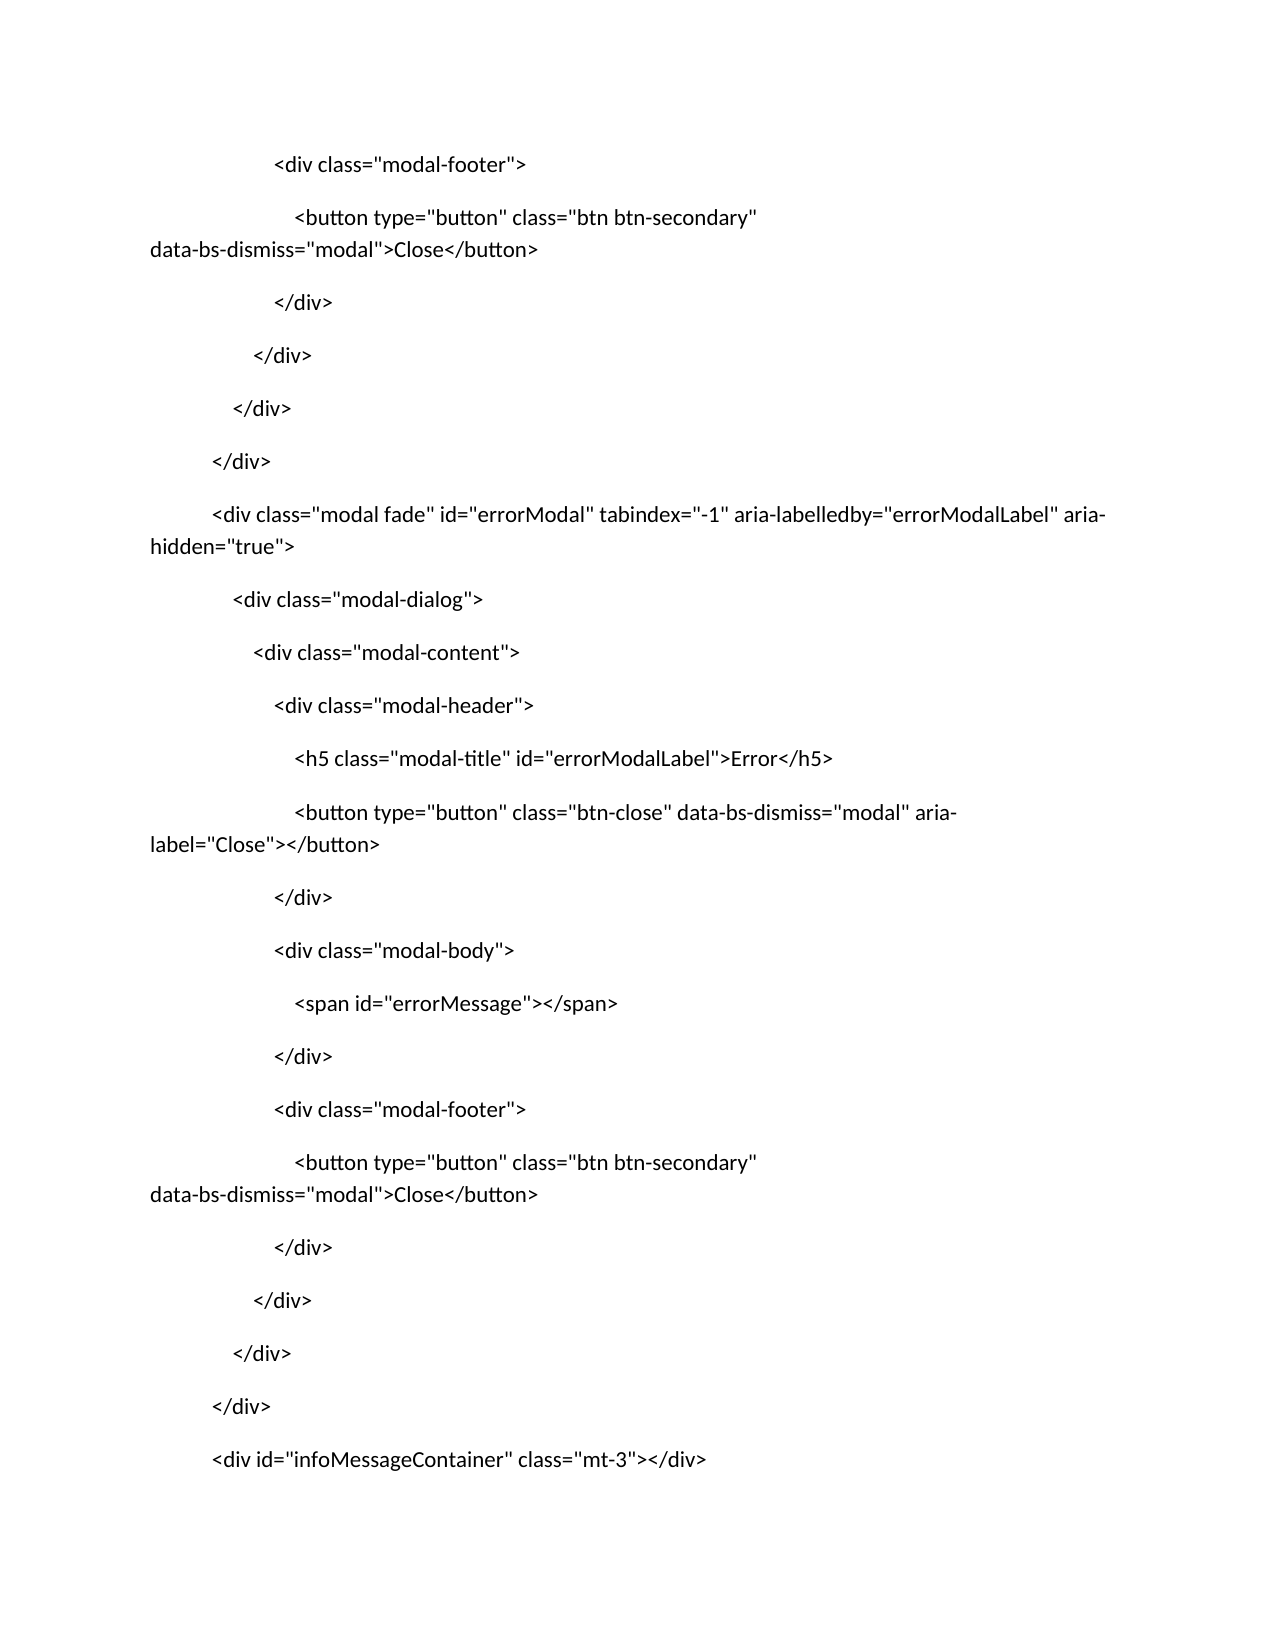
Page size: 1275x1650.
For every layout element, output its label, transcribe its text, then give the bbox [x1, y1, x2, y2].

text </div> [150, 394, 1125, 422]
text <div class="modal-header"> [150, 692, 1125, 719]
text <button type="button" class="btn-close" data-bs-dismiss="modal" aria-label="Close"></button> [150, 798, 1125, 858]
text </div> [150, 341, 1125, 369]
text </div> [150, 1392, 1125, 1420]
text </div> [150, 288, 1125, 316]
text <div class="modal fade" id="errorModal" tabindex="-1" aria-labelledby="errorModalLabel" aria-hidden="true"> [150, 500, 1125, 561]
text </div> [150, 1286, 1125, 1314]
text </div> [150, 1233, 1125, 1261]
text <div id="infoMessageContainer" class="mt-3"></div> [150, 1445, 1125, 1473]
text </div> [150, 883, 1125, 911]
text <div class="modal-footer"> [150, 1095, 1125, 1123]
text </div> [150, 1042, 1125, 1070]
text <div class="modal-body"> [150, 936, 1125, 964]
text <button type="button" class="btn btn-secondary" data-bs-dismiss="modal">Close</button> [150, 1148, 1125, 1208]
text <div class="modal-dialog"> [150, 586, 1125, 613]
text <div class="modal-content"> [150, 638, 1125, 667]
text <h5 class="modal-title" id="errorModalLabel">Error</h5> [150, 744, 1125, 773]
text </div> [150, 447, 1125, 475]
text <div class="modal-footer"> [150, 150, 1125, 178]
text </div> [150, 1339, 1125, 1367]
text <button type="button" class="btn btn-secondary" data-bs-dismiss="modal">Close</button> [150, 203, 1125, 263]
text <span id="errorMessage"></span> [150, 989, 1125, 1017]
